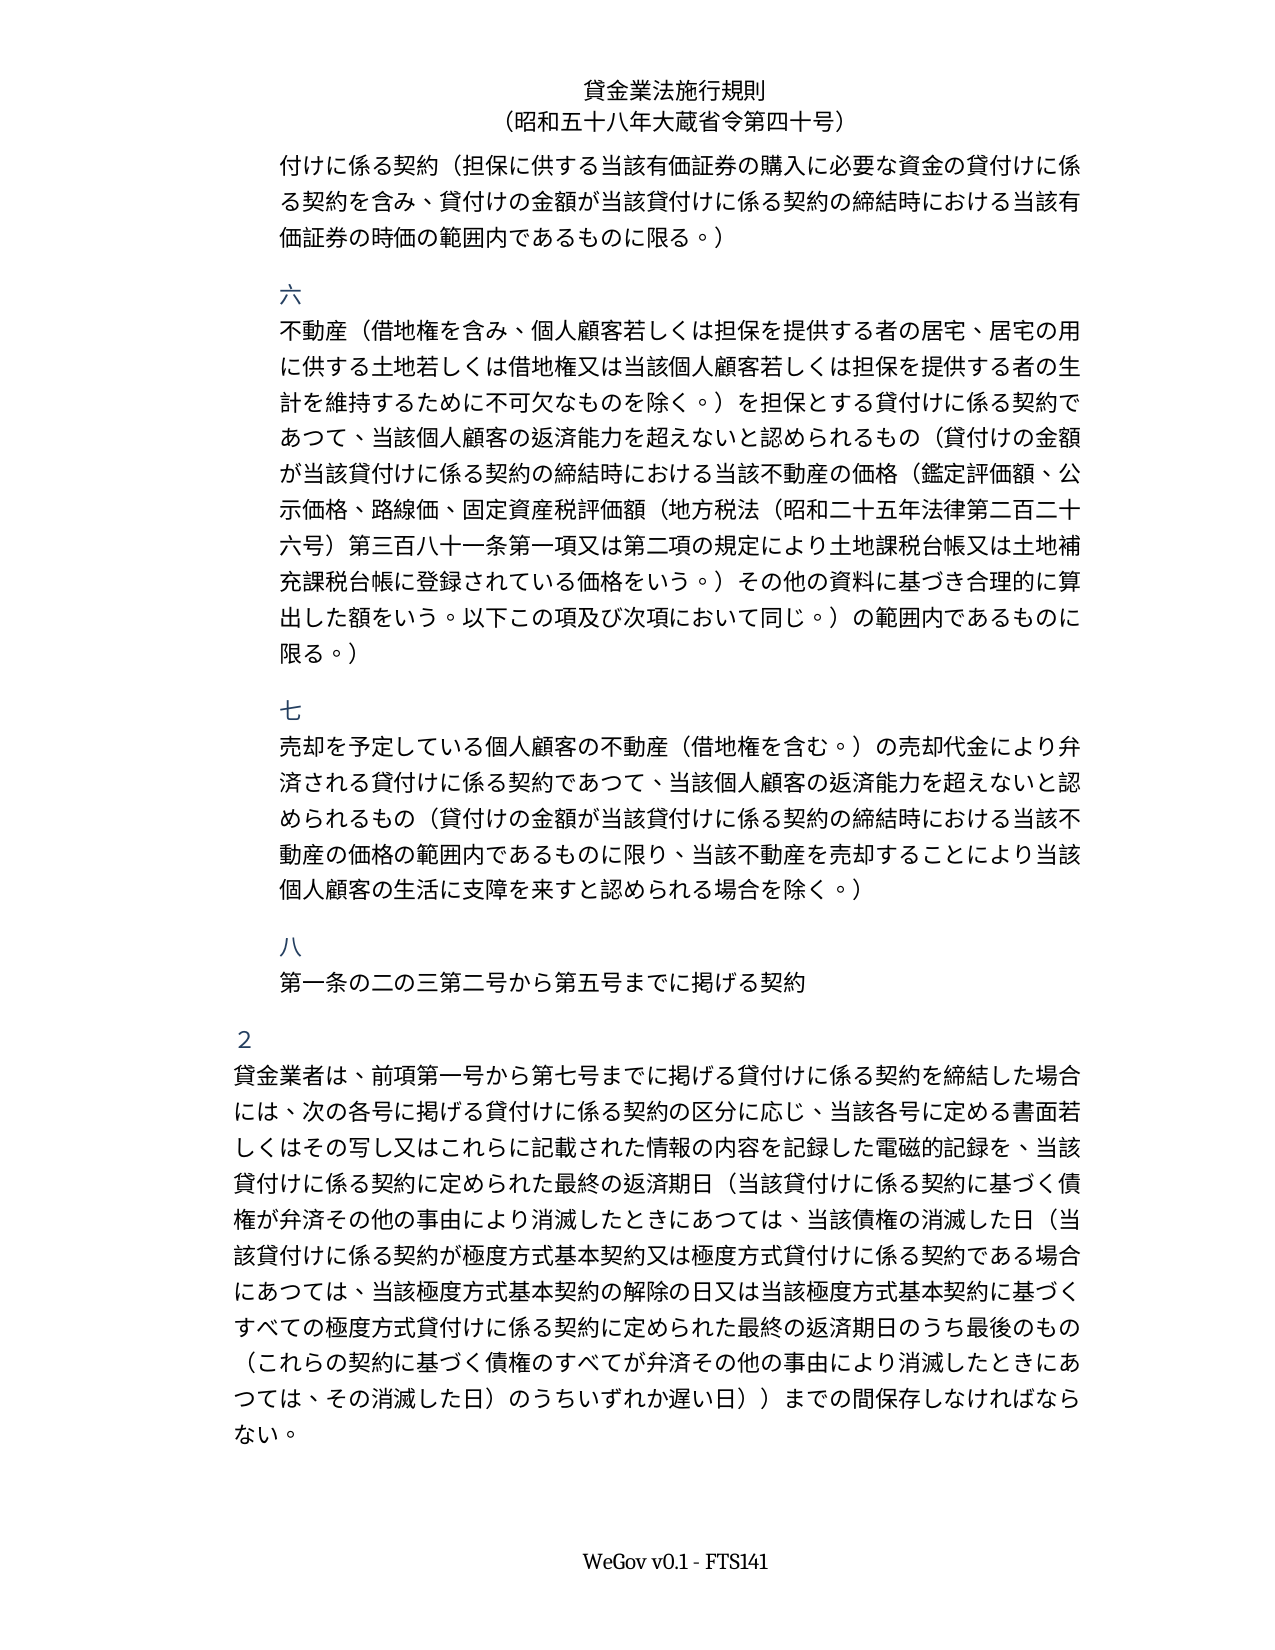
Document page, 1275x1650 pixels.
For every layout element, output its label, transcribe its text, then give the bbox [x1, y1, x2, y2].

text 売却を予定している個人顧客の不動産（借地権を含む。）の売却代金により弁済される貸付けに係る契約であつて、当該個人顧客の返済能力を超えないと認められるもの（貸付けの金額が当該貸付けに係る契約の締結時における当該不動産の価格の範囲内であるものに限り、当該不動産を売却することにより当該個人顧客の生活に支障を来すと認められる場合を除く。） [279, 731, 1087, 906]
subtitle ２ [233, 1024, 1087, 1055]
subtitle 六 [279, 279, 1087, 310]
text 不動産（借地権を含み、個人顧客若しくは担保を提供する者の居宅、居宅の用に供する土地若しくは借地権又は当該個人顧客若しくは担保を提供する者の生計を維持するために不可欠なものを除く。）を担保とする貸付けに係る契約であつて、当該個人顧客の返済能力を超えないと認められるもの（貸付けの金額が当該貸付けに係る契約の締結時における当該不動産の価格（鑑定評価額、公示価格、路線価、固定資産税評価額（地方税法（昭和二十五年法律第二百二十六号）第三百八十一条第一項又は第二項の規定により土地課税台帳又は土地補充課税台帳に登録されている価格をいう。）その他の資料に基づき合理的に算出した額をいう。以下この項及び次項において同じ。）の範囲内であるものに限る。） [279, 314, 1087, 669]
text 第一条の二の三第二号から第五号までに掲げる契約 [279, 967, 1087, 998]
text 貸金業者は、前項第一号から第七号までに掲げる貸付けに係る契約を締結した場合には、次の各号に掲げる貸付けに係る契約の区分に応じ、当該各号に定める書面若しくはその写し又はこれらに記載された情報の内容を記録した電磁的記録を、当該貸付けに係る契約に定められた最終の返済期日（当該貸付けに係る契約に基づく債権が弁済その他の事由により消滅したときにあつては、当該債権の消滅した日（当該貸付けに係る契約が極度方式基本契約又は極度方式貸付けに係る契約である場合にあつては、当該極度方式基本契約の解除の日又は当該極度方式基本契約に基づくすべての極度方式貸付けに係る契約に定められた最終の返済期日のうち最後のもの（これらの契約に基づく債権のすべてが弁済その他の事由により消滅したときにあつては、その消滅した日）のうちいずれか遅い日））までの間保存しなければならない。 [233, 1060, 1087, 1451]
subtitle 七 [279, 695, 1087, 726]
subtitle 八 [279, 931, 1087, 962]
